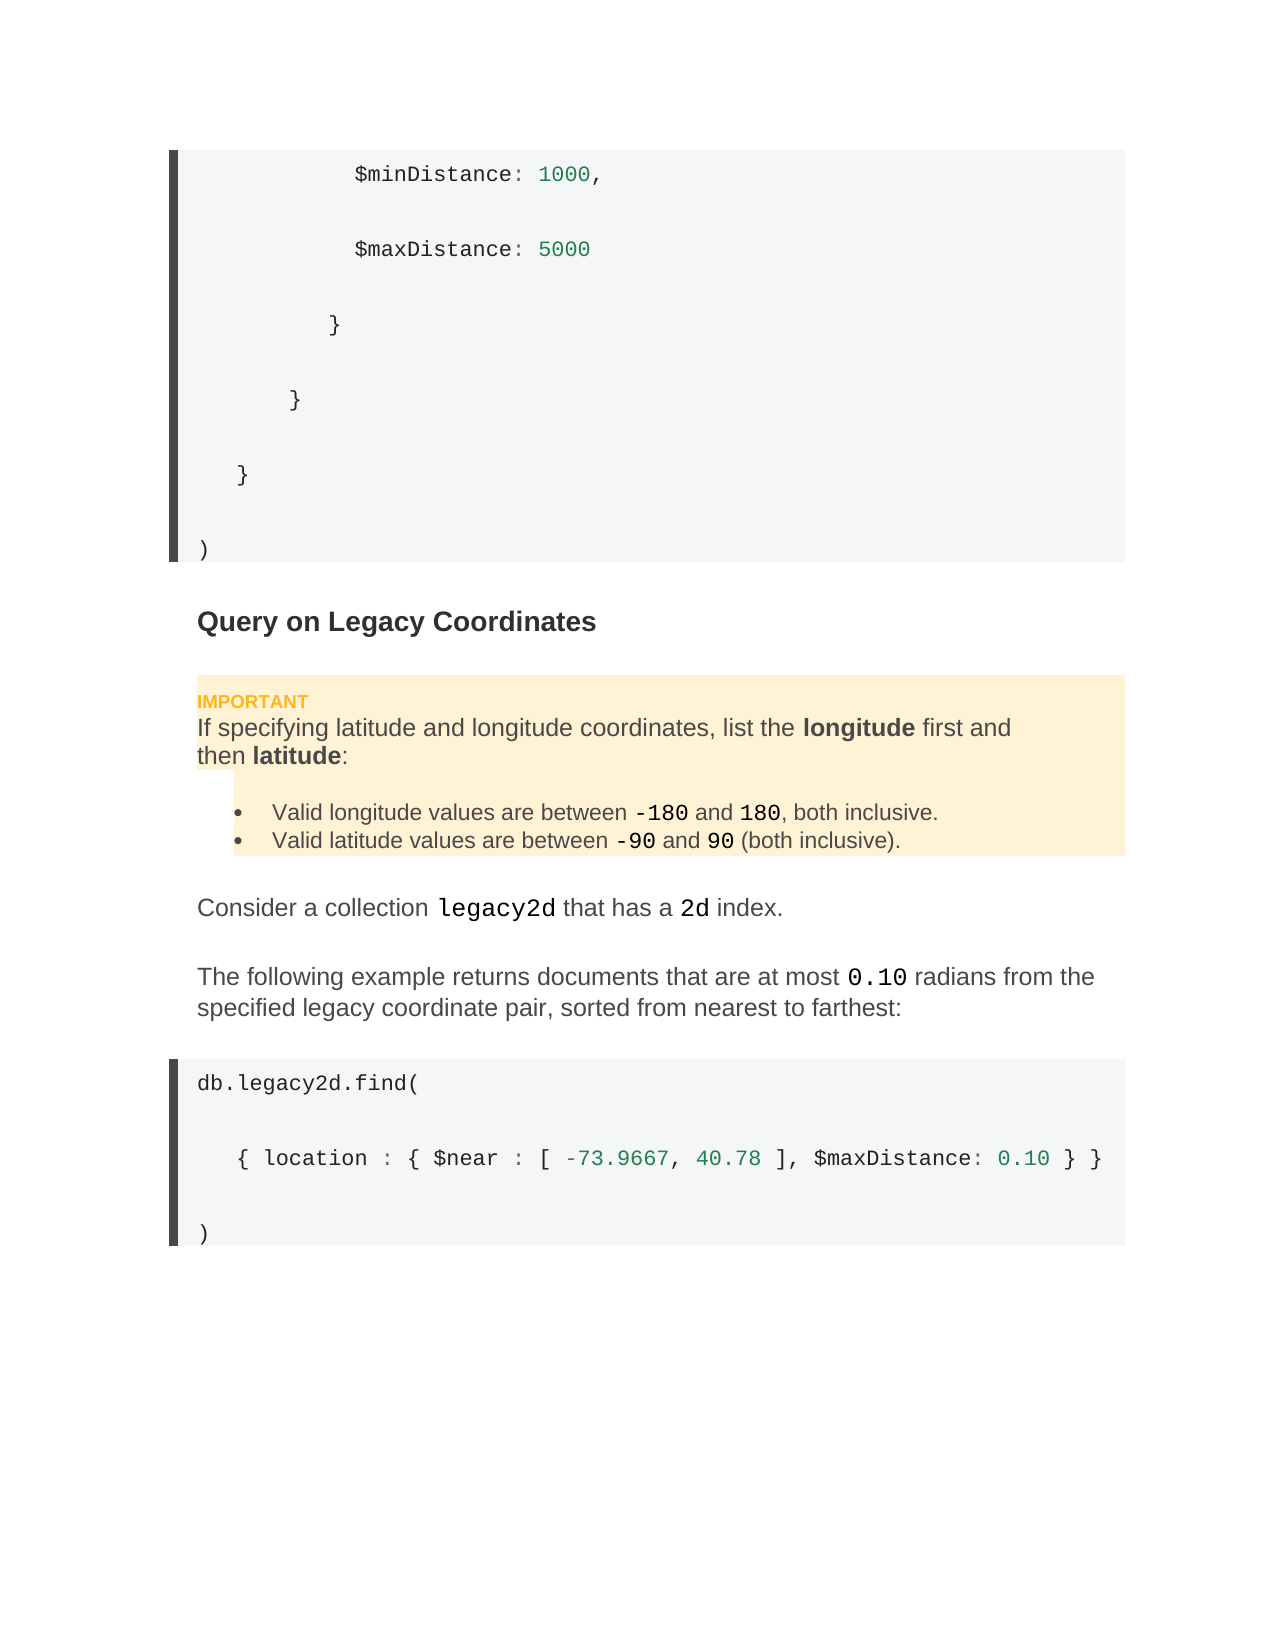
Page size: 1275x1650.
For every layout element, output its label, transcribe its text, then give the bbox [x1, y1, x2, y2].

text ) [178, 1209, 1125, 1246]
text IMPORTANT [197, 675, 1125, 712]
text $minDistance: 1000, [178, 150, 1125, 187]
text } [178, 375, 1125, 412]
text } [178, 300, 1125, 337]
subtitle Query on Legacy Coordinates [197, 600, 1125, 637]
text $maxDistance: 5000 [178, 225, 1125, 262]
text Consider a collection legacy2d that has a 2d index. [197, 893, 1125, 924]
text ) [178, 525, 1125, 562]
list Valid longitude values are between -180 and 180, both inclusive. [234, 799, 1125, 827]
list Valid latitude values are between -90 and 90 (both inclusive). [234, 827, 1125, 856]
text } [178, 450, 1125, 487]
text If specifying latitude and longitude coordinates, list the longitude first and then latitude: [197, 712, 1125, 770]
text The following example returns documents that are at most 0.10 radians from the specified legacy coordinate pair, sorted from nearest to farthest: [197, 962, 1125, 1021]
text db.legacy2d.find( [178, 1059, 1125, 1096]
text { location : { $near : [ -73.9667, 40.78 ], $maxDistance: 0.10 } } [178, 1134, 1125, 1171]
